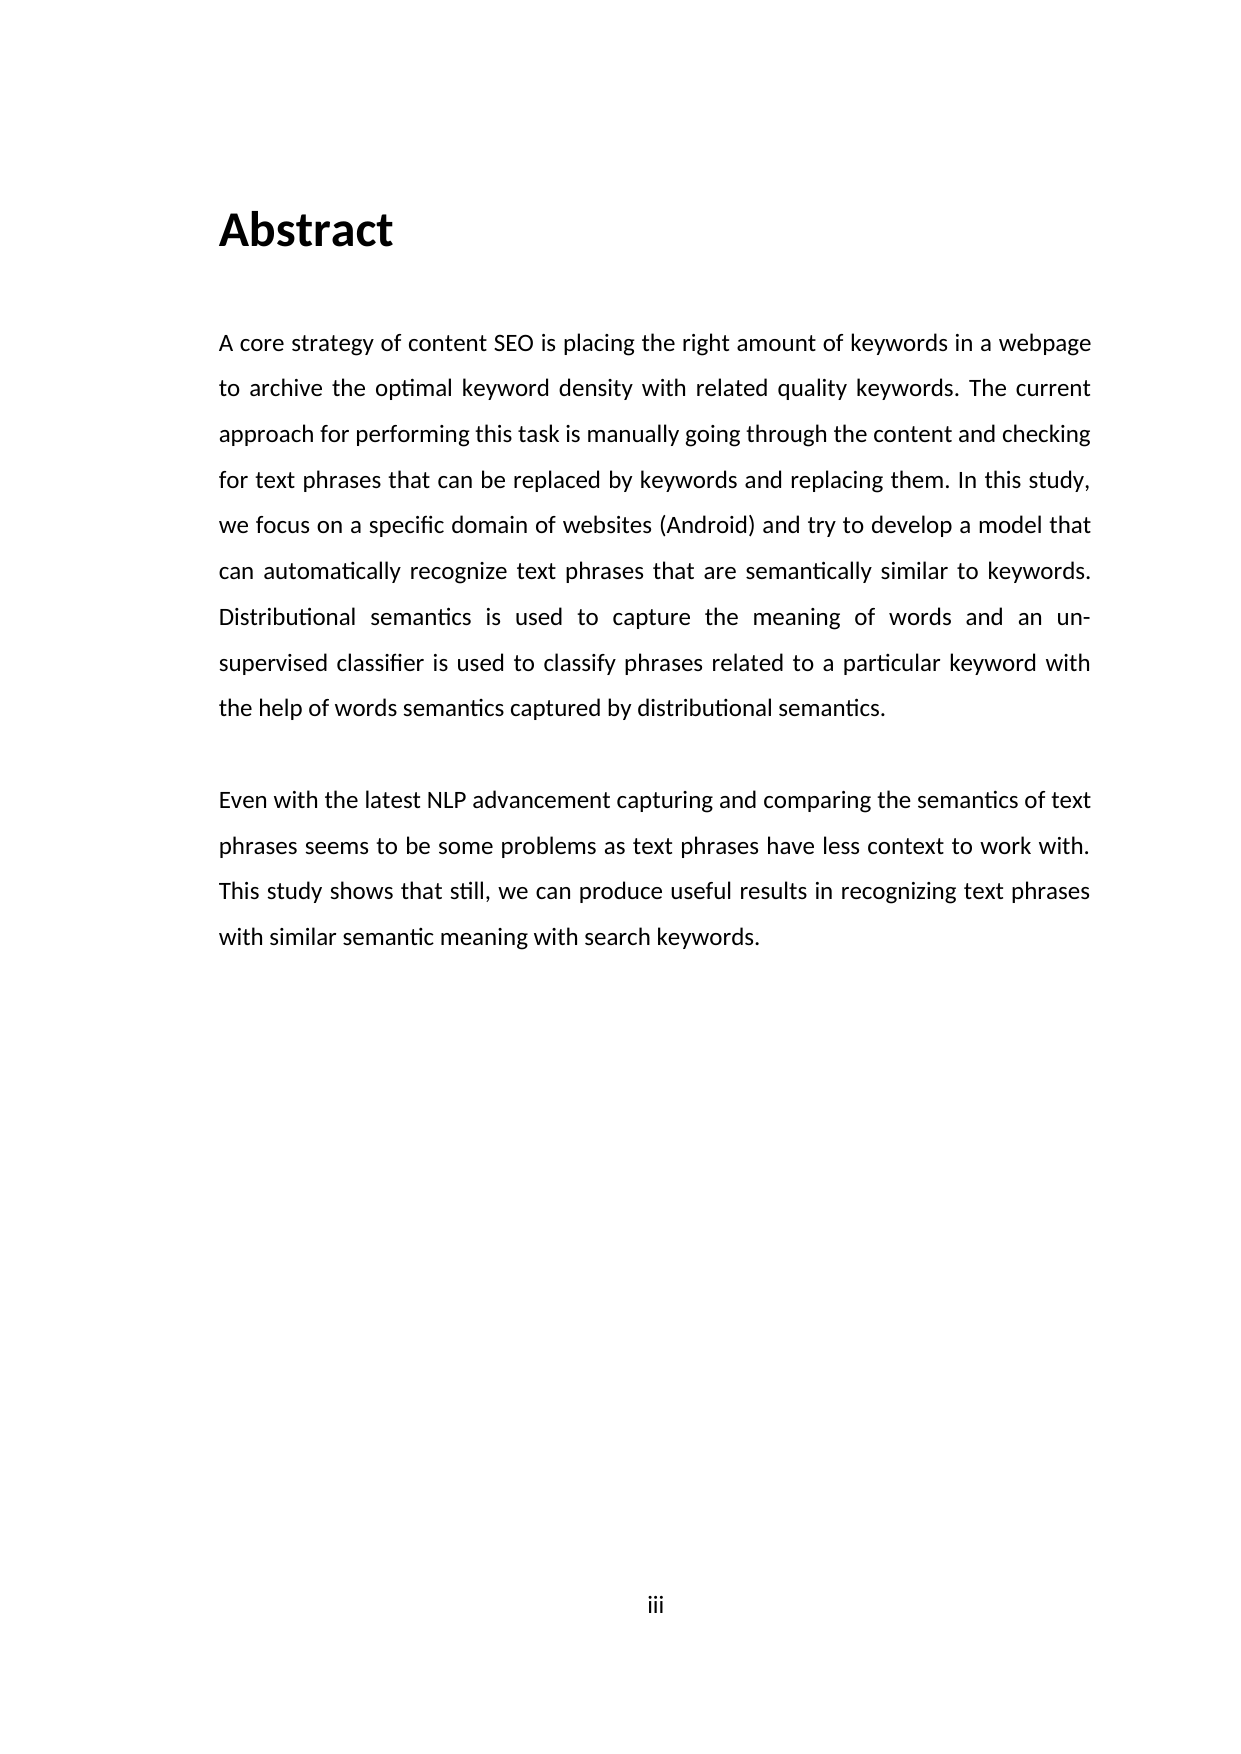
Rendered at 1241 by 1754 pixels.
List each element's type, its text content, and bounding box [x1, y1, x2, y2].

subtitle Abstract [218, 198, 1092, 259]
text A core strategy of content SEO is placing the right amount of keywords in a webpage to archive the optimal keyword density with related quality keywords. The current approach for performing this task is manually going through the content and checking for text phrases that can be replaced by keywords and replacing them. In this study, we focus on a specific domain of websites (Android) and try to develop a model that can automatically recognize text phrases that are semantically similar to keywords. Distributional semantics is used to capture the meaning of words and an un-supervised classifier is used to classify phrases related to a particular keyword with the help of words semantics captured by distributional semantics. [218, 327, 1092, 723]
text Even with the latest NLP advancement capturing and comparing the semantics of text phrases seems to be some problems as text phrases have less context to work with. This study shows that still, we can produce useful results in recognizing text phrases with similar semantic meaning with search keywords. [218, 784, 1092, 952]
